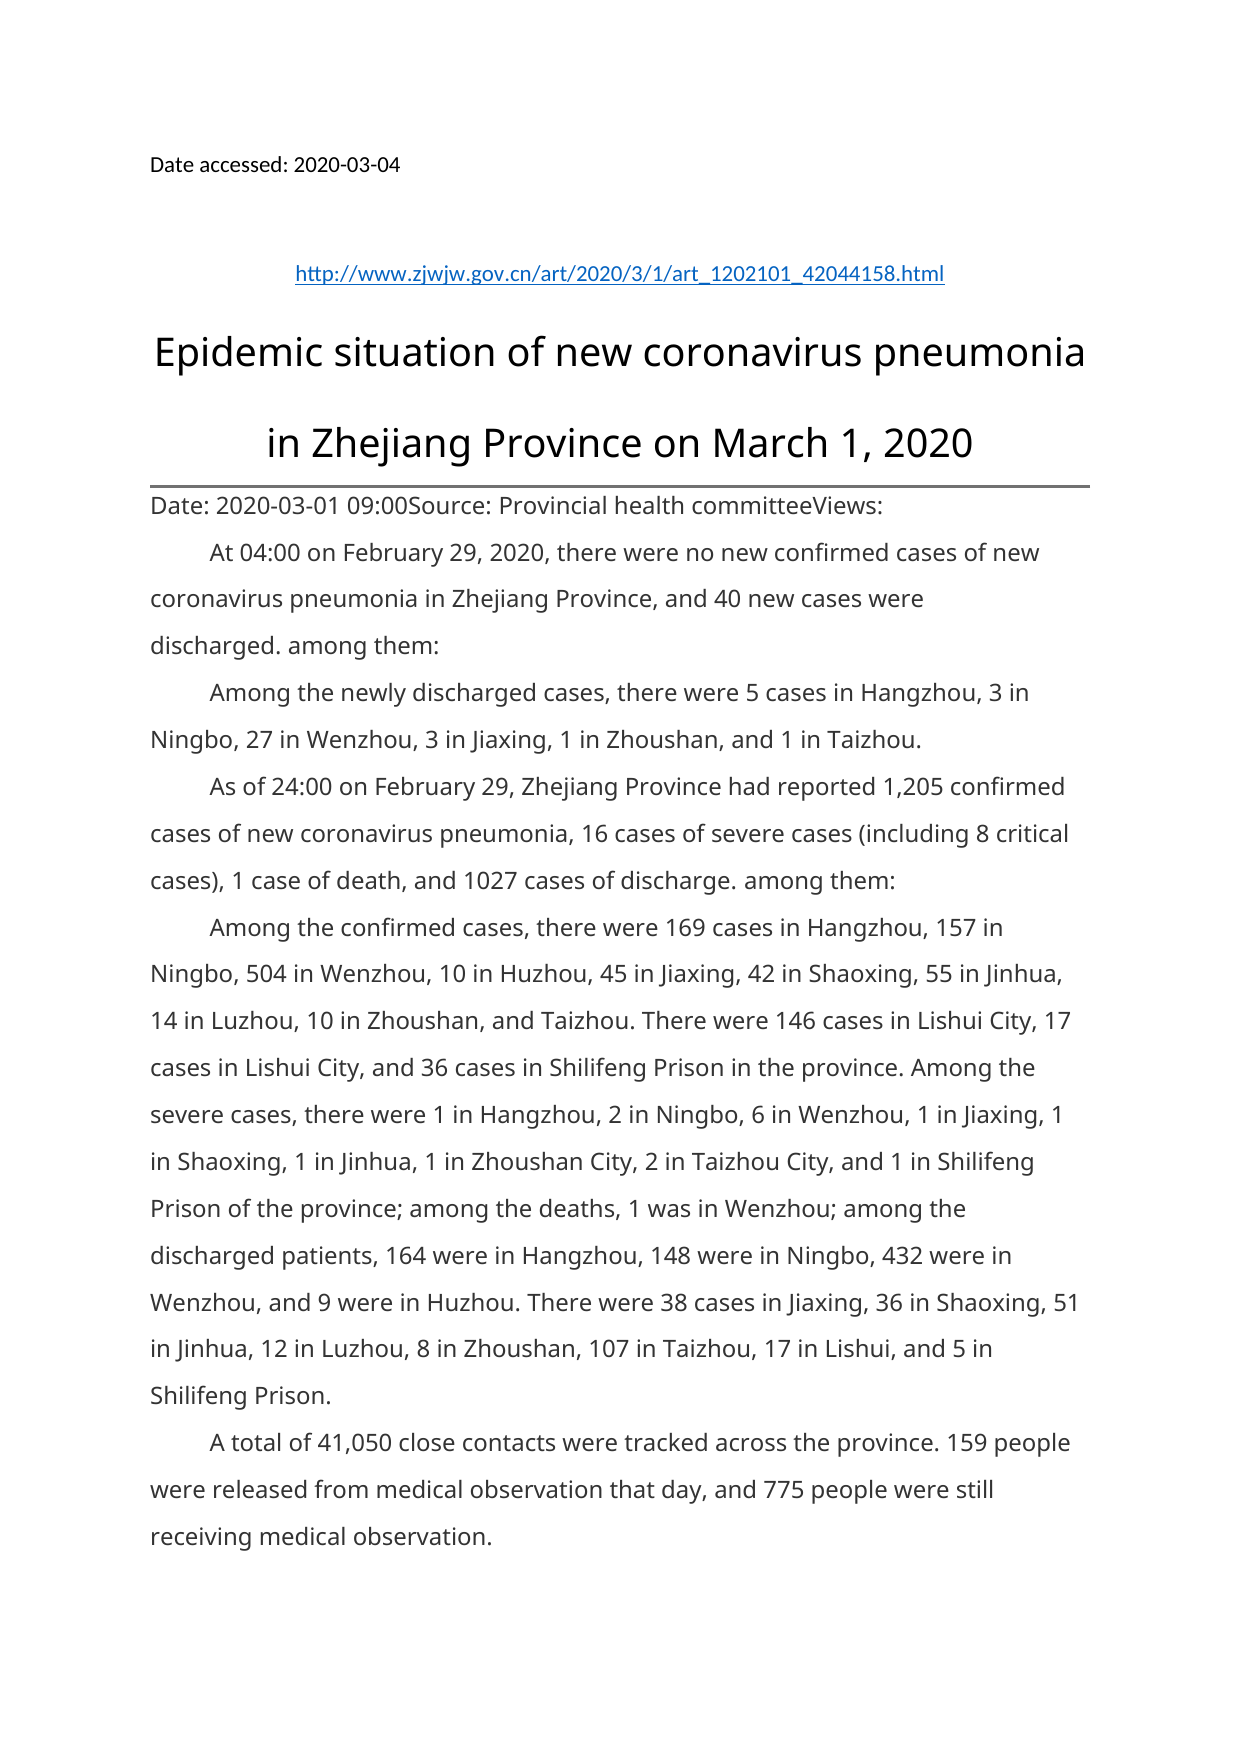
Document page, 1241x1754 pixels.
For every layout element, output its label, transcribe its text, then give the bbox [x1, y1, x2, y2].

text As of 24:00 on February 29, Zhejiang Province had reported 1,205 confirmed cases of new coronavirus pneumonia, 16 cases of severe cases (including 8 critical cases), 1 case of death, and 1027 cases of discharge. among them: [150, 756, 1090, 896]
text At 04:00 on February 29, 2020, there were no new confirmed cases of new coronavirus pneumonia in Zhejiang Province, and 40 new cases were discharged. among them: [150, 521, 1090, 662]
text Epidemic situation of new coronavirus pneumonia in Zhejiang Province on March 1, 2020 [150, 287, 1090, 485]
text Among the confirmed cases, there were 169 cases in Hangzhou, 157 in Ningbo, 504 in Wenzhou, 10 in Huzhou, 45 in Jiaxing, 42 in Shaoxing, 55 in Jinhua, 14 in Luzhou, 10 in Zhoushan, and Taizhou. There were 146 cases in Lishui City, 17 cases in Lishui City, and 36 cases in Shilifeng Prison in the province. Among the severe cases, there were 1 in Hangzhou, 2 in Ningbo, 6 in Wenzhou, 1 in Jiaxing, 1 in Shaoxing, 1 in Jinhua, 1 in Zhoushan City, 2 in Taizhou City, and 1 in Shilifeng Prison of the province; among the deaths, 1 was in Wenzhou; among the discharged patients, 164 were in Hangzhou, 148 were in Ningbo, 432 were in Wenzhou, and 9 were in Huzhou. There were 38 cases in Jiaxing, 36 in Shaoxing, 51 in Jinhua, 12 in Luzhou, 8 in Zhoushan, 107 in Taizhou, 17 in Lishui, and 5 in Shilifeng Prison. [150, 896, 1090, 1412]
text http://www.zjwjw.gov.cn/art/2020/3/1/art_1202101_42044158.html [150, 197, 1090, 287]
text Date accessed: 2020-03-04 [150, 150, 1090, 178]
text A total of 41,050 close contacts were tracked across the province. 159 people were released from medical observation that day, and 775 people were still receiving medical observation. [150, 1412, 1090, 1552]
text Among the newly discharged cases, there were 5 cases in Hangzhou, 3 in Ningbo, 27 in Wenzhou, 3 in Jiaxing, 1 in Zhoushan, and 1 in Taizhou. [150, 662, 1090, 756]
text Date: 2020-03-01 09:00Source: Provincial health committeeViews: [150, 488, 1090, 521]
